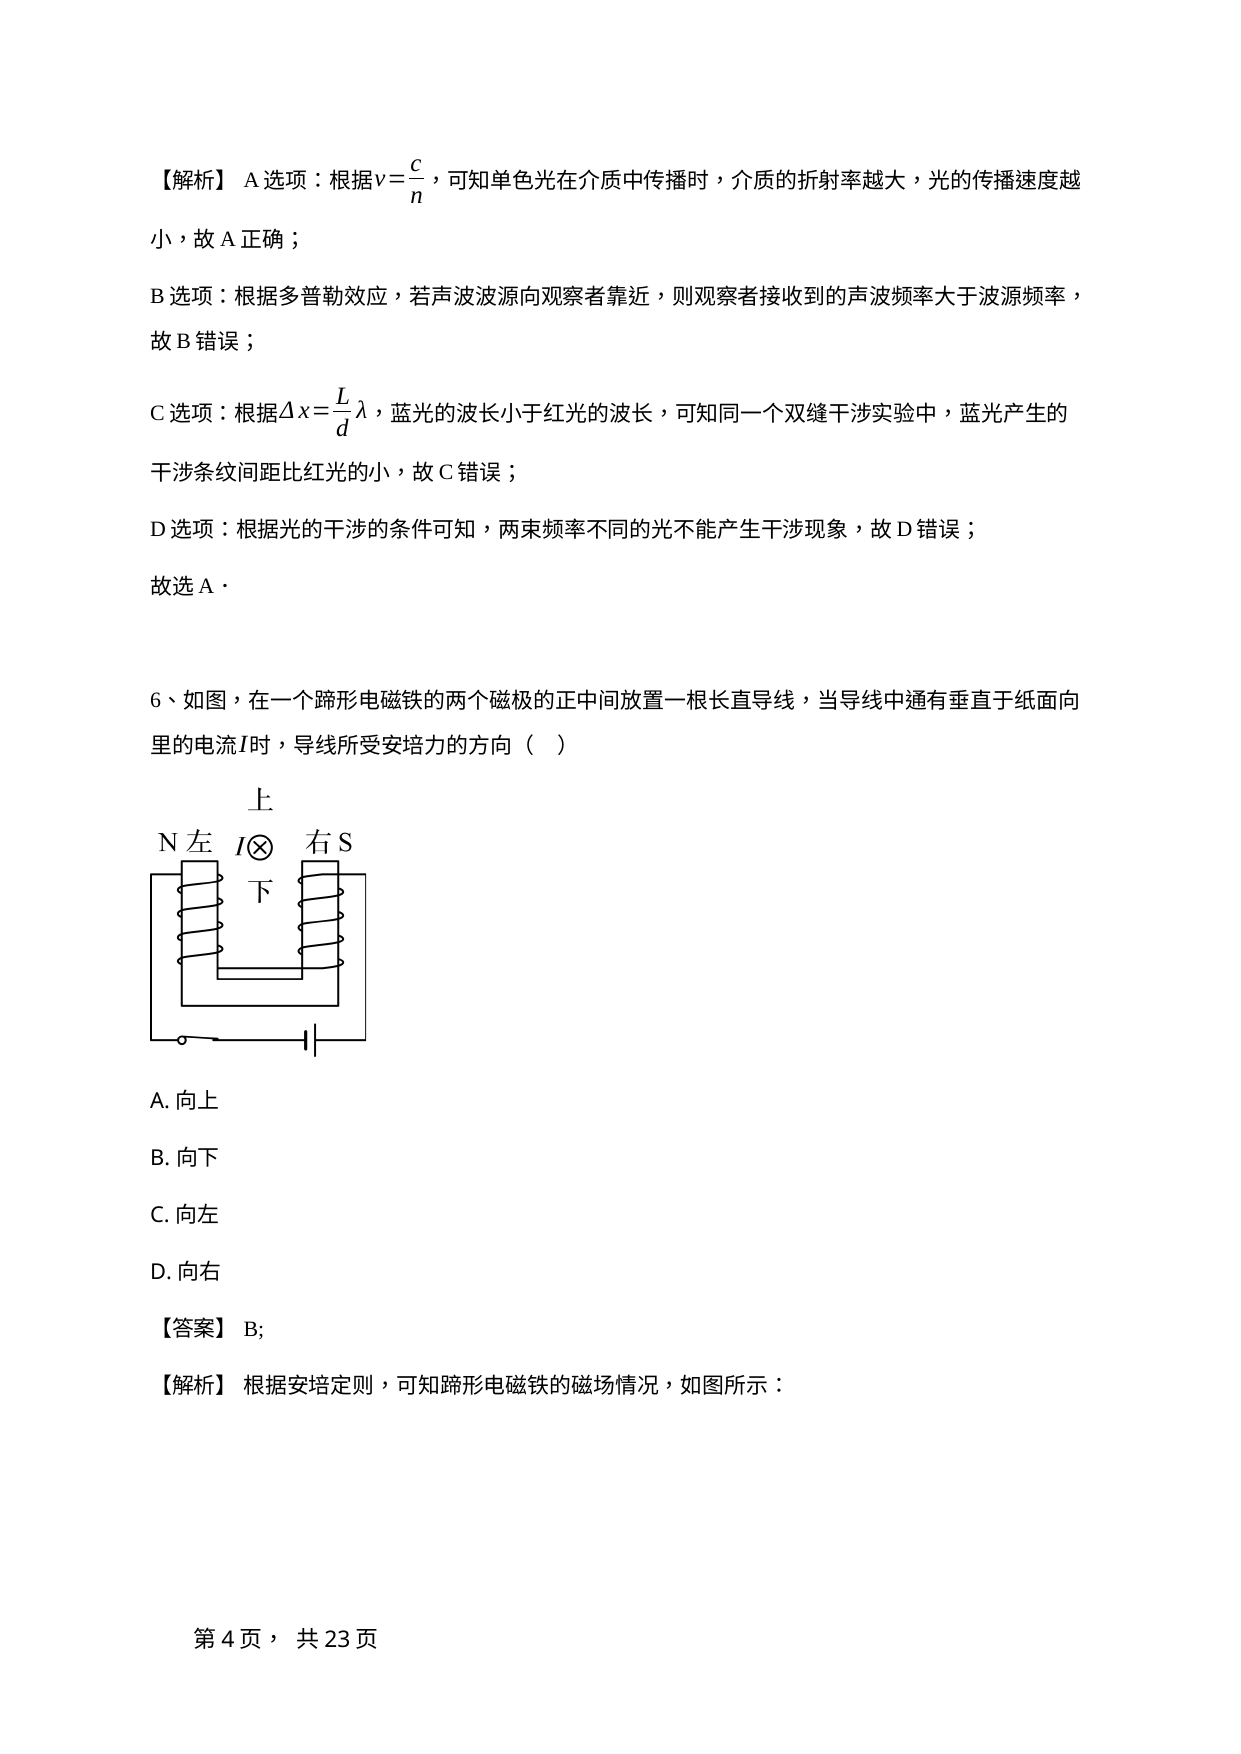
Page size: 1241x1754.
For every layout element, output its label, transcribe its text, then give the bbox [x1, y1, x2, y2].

text 【答案】 B; [150, 1313, 1090, 1343]
text 【解析】 A选项：根据，可知单色光在介质中传播时，介质的折射率越大，光的传播速度越小，故A正确； [150, 150, 1090, 254]
text 【解析】 根据安培定则，可知蹄形电磁铁的磁场情况，如图所示： [150, 1371, 1090, 1400]
text D选项：根据光的干涉的条件可知，两束频率不同的光不能产生干涉现象，故D错误； [150, 514, 1090, 544]
text B. 向下 [150, 1142, 1090, 1172]
text B选项：根据多普勒效应，若声波波源向观察者靠近，则观察者接收到的声波频率大于波源频率，故B错误； [150, 281, 1090, 356]
text D. 向右 [150, 1256, 1090, 1286]
text C选项：根据，蓝光的波长小于红光的波长，可知同一个双缝干涉实验中，蓝光产生的干涉条纹间距比红光的小，故C错误； [150, 383, 1090, 487]
text 故选A． [150, 571, 1090, 601]
picture [150, 787, 367, 1057]
text C. 向左 [150, 1199, 1090, 1229]
text 6、如图，在一个蹄形电磁铁的两个磁极的正中间放置一根长直导线，当导线中通有垂直于纸面向里的电流时，导线所受安培力的方向（ ） [150, 685, 1090, 759]
text A. 向上 [150, 1084, 1090, 1114]
